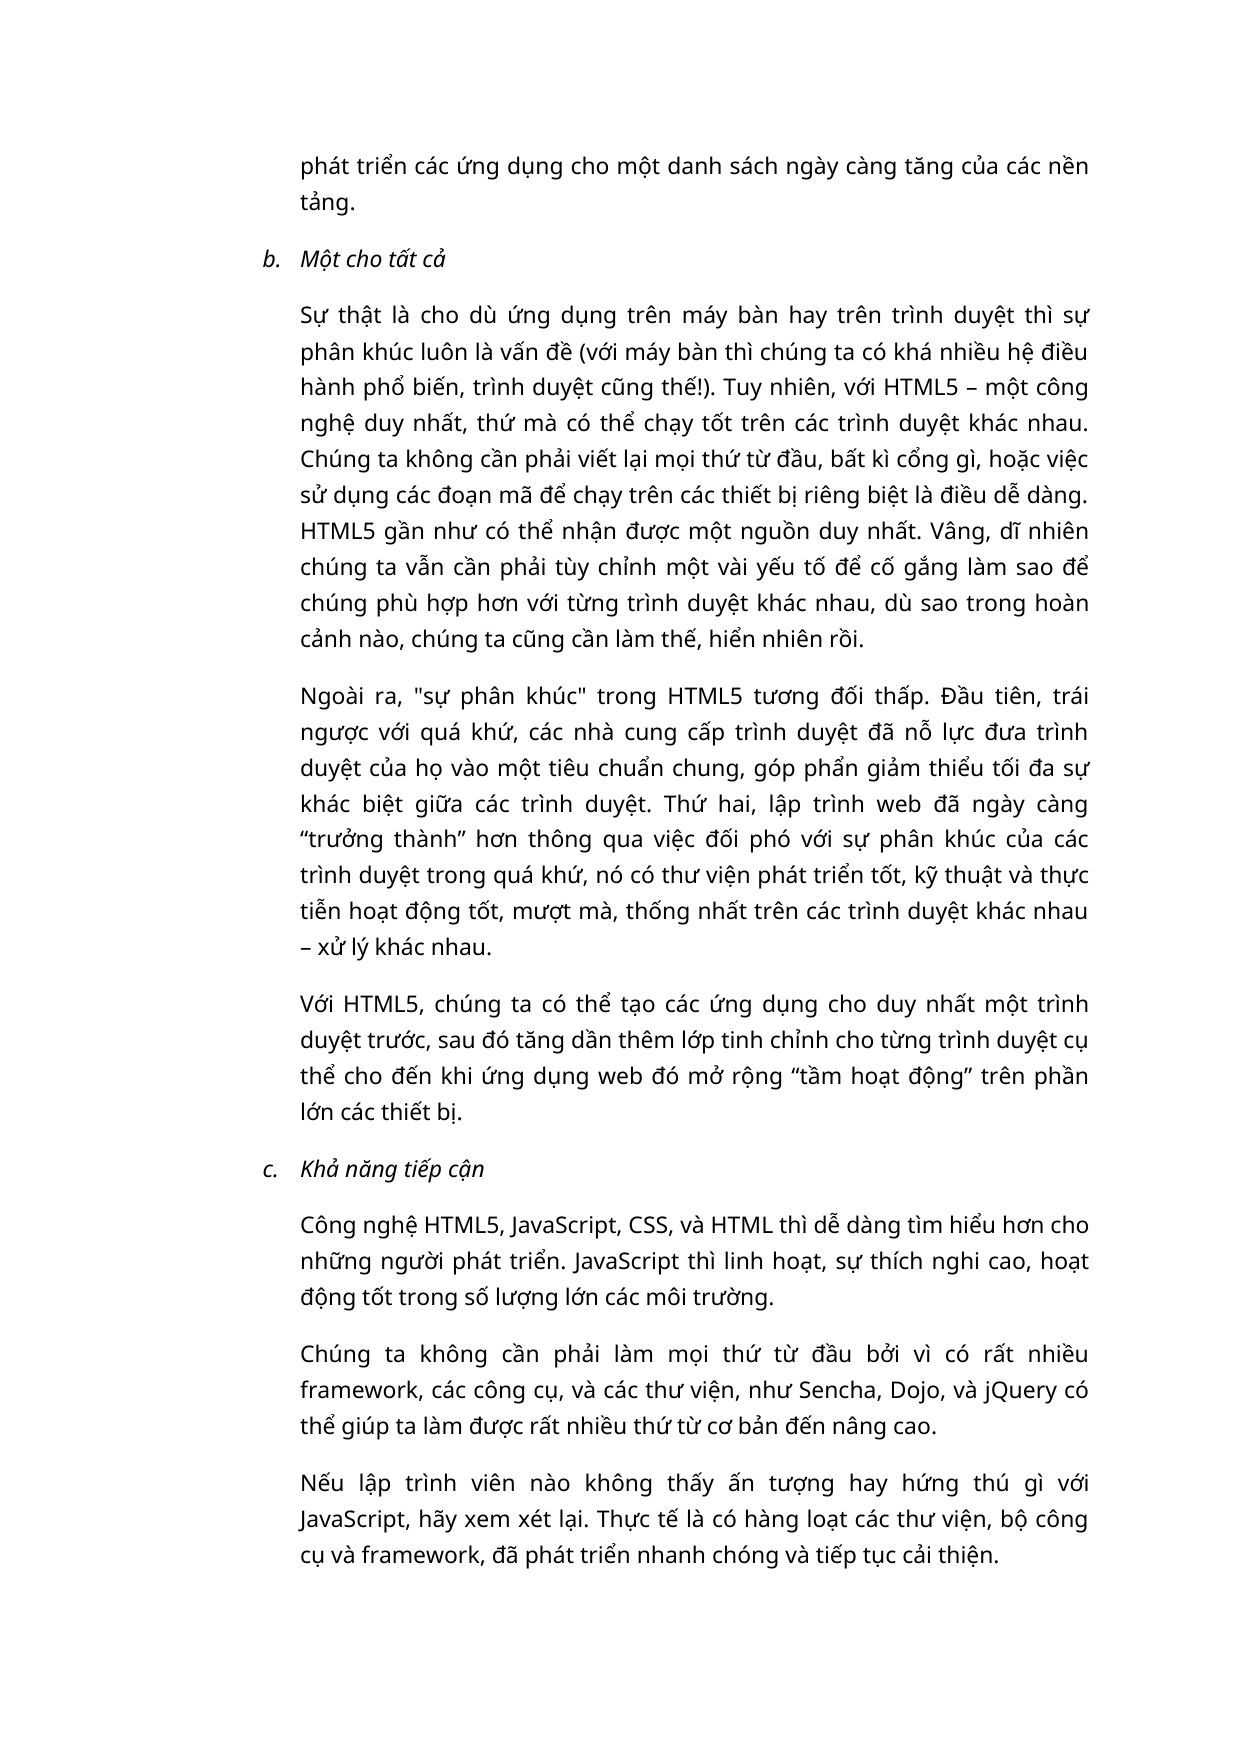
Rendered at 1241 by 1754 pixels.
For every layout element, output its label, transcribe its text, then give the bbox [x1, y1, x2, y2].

text Với HTML5, chúng ta có thể tạo các ứng dụng cho duy nhất một trình duyệt trước, sau đó tăng dần thêm lớp tinh chỉnh cho từng trình duyệt cụ thể cho đến khi ứng dụng web đó mở rộng “tầm hoạt động” trên phần lớn các thiết bị. [300, 988, 1090, 1127]
text Nếu lập trình viên nào không thấy ấn tượng hay hứng thú gì với JavaScript, hãy xem xét lại. Thực tế là có hàng loạt các thư viện, bộ công cụ và framework, đã phát triển nhanh chóng và tiếp tục cải thiện. [300, 1467, 1090, 1570]
text Chúng ta không cần phải làm mọi thứ từ đầu bởi vì có rất nhiều framework, các công cụ, và các thư viện, như Sencha, Dojo, và jQuery có thể giúp ta làm được rất nhiều thứ từ cơ bản đến nâng cao. [300, 1338, 1090, 1441]
list Khả năng tiếp cận [262, 1153, 1090, 1184]
list Một cho tất cả [262, 243, 1090, 274]
text Sự thật là cho dù ứng dụng trên máy bàn hay trên trình duyệt thì sự phân khúc luôn là vấn đề (với máy bàn thì chúng ta có khá nhiều hệ điều hành phổ biến, trình duyệt cũng thế!). Tuy nhiên, với HTML5 – một công nghệ duy nhất, thứ mà có thể chạy tốt trên các trình duyệt khác nhau. Chúng ta không cần phải viết lại mọi thứ từ đầu, bất kì cổng gì, hoặc việc sử dụng các đoạn mã để chạy trên các thiết bị riêng biệt là điều dễ dàng. HTML5 gần như có thể nhận được một nguồn duy nhất. Vâng, dĩ nhiên chúng ta vẫn cần phải tùy chỉnh một vài yếu tố để cố gắng làm sao để chúng phù hợp hơn với từng trình duyệt khác nhau, dù sao trong hoàn cảnh nào, chúng ta cũng cần làm thế, hiển nhiên rồi. [300, 299, 1090, 654]
text Ngoài ra, "sự phân khúc" trong HTML5 tương đối thấp. Đầu tiên, trái ngược với quá khứ, các nhà cung cấp trình duyệt đã nỗ lực đưa trình duyệt của họ vào một tiêu chuẩn chung, góp phẩn giảm thiểu tối đa sự khác biệt giữa các trình duyệt. Thứ hai, lập trình web đã ngày càng “trưởng thành” hơn thông qua việc đối phó với sự phân khúc của các trình duyệt trong quá khứ, nó có thư viện phát triển tốt, kỹ thuật và thực tiễn hoạt động tốt, mượt mà, thống nhất trên các trình duyệt khác nhau – xử lý khác nhau. [300, 680, 1090, 962]
text Công nghệ HTML5, JavaScript, CSS, và HTML thì dễ dàng tìm hiểu hơn cho những người phát triển. JavaScript thì linh hoạt, sự thích nghi cao, hoạt động tốt trong số lượng lớn các môi trường. [300, 1209, 1090, 1312]
